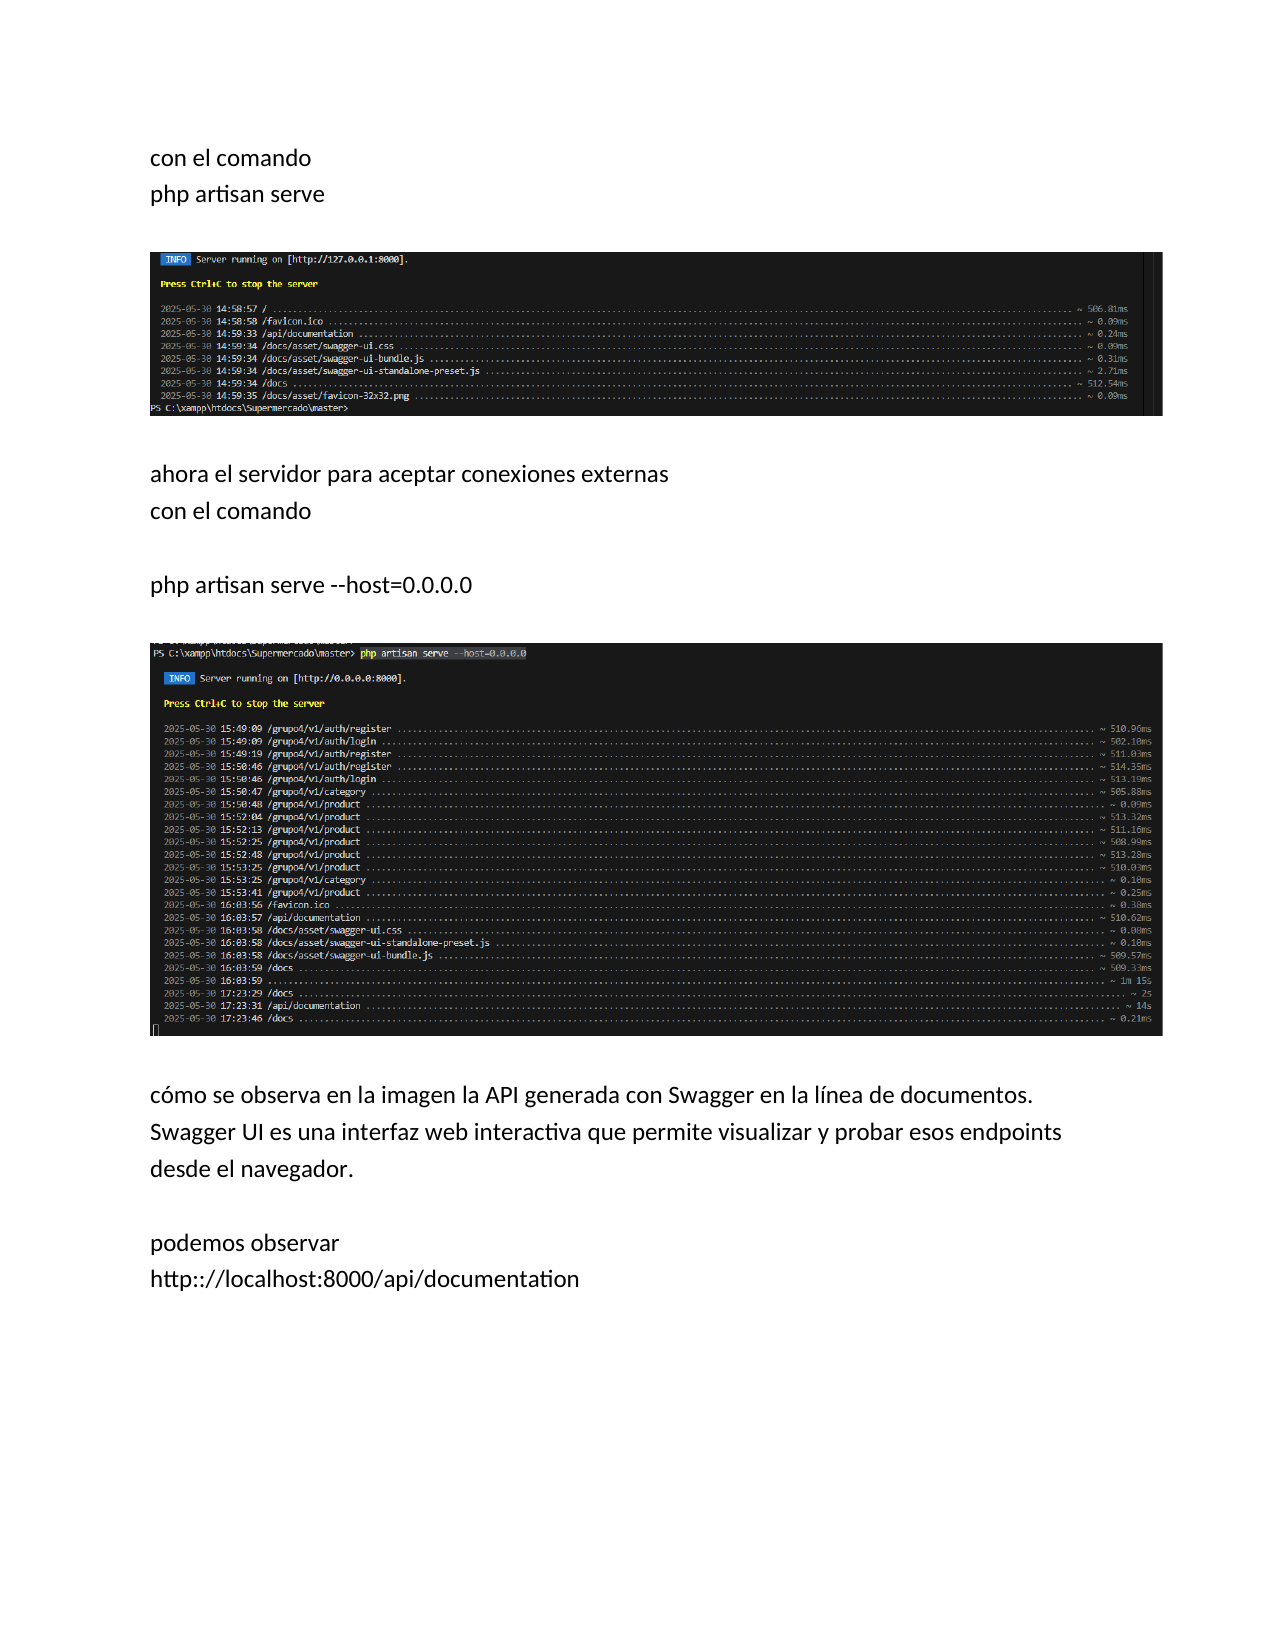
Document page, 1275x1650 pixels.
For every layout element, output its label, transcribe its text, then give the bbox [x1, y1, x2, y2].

picture [150, 643, 1163, 1036]
picture [150, 252, 1163, 416]
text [150, 142, 1125, 252]
